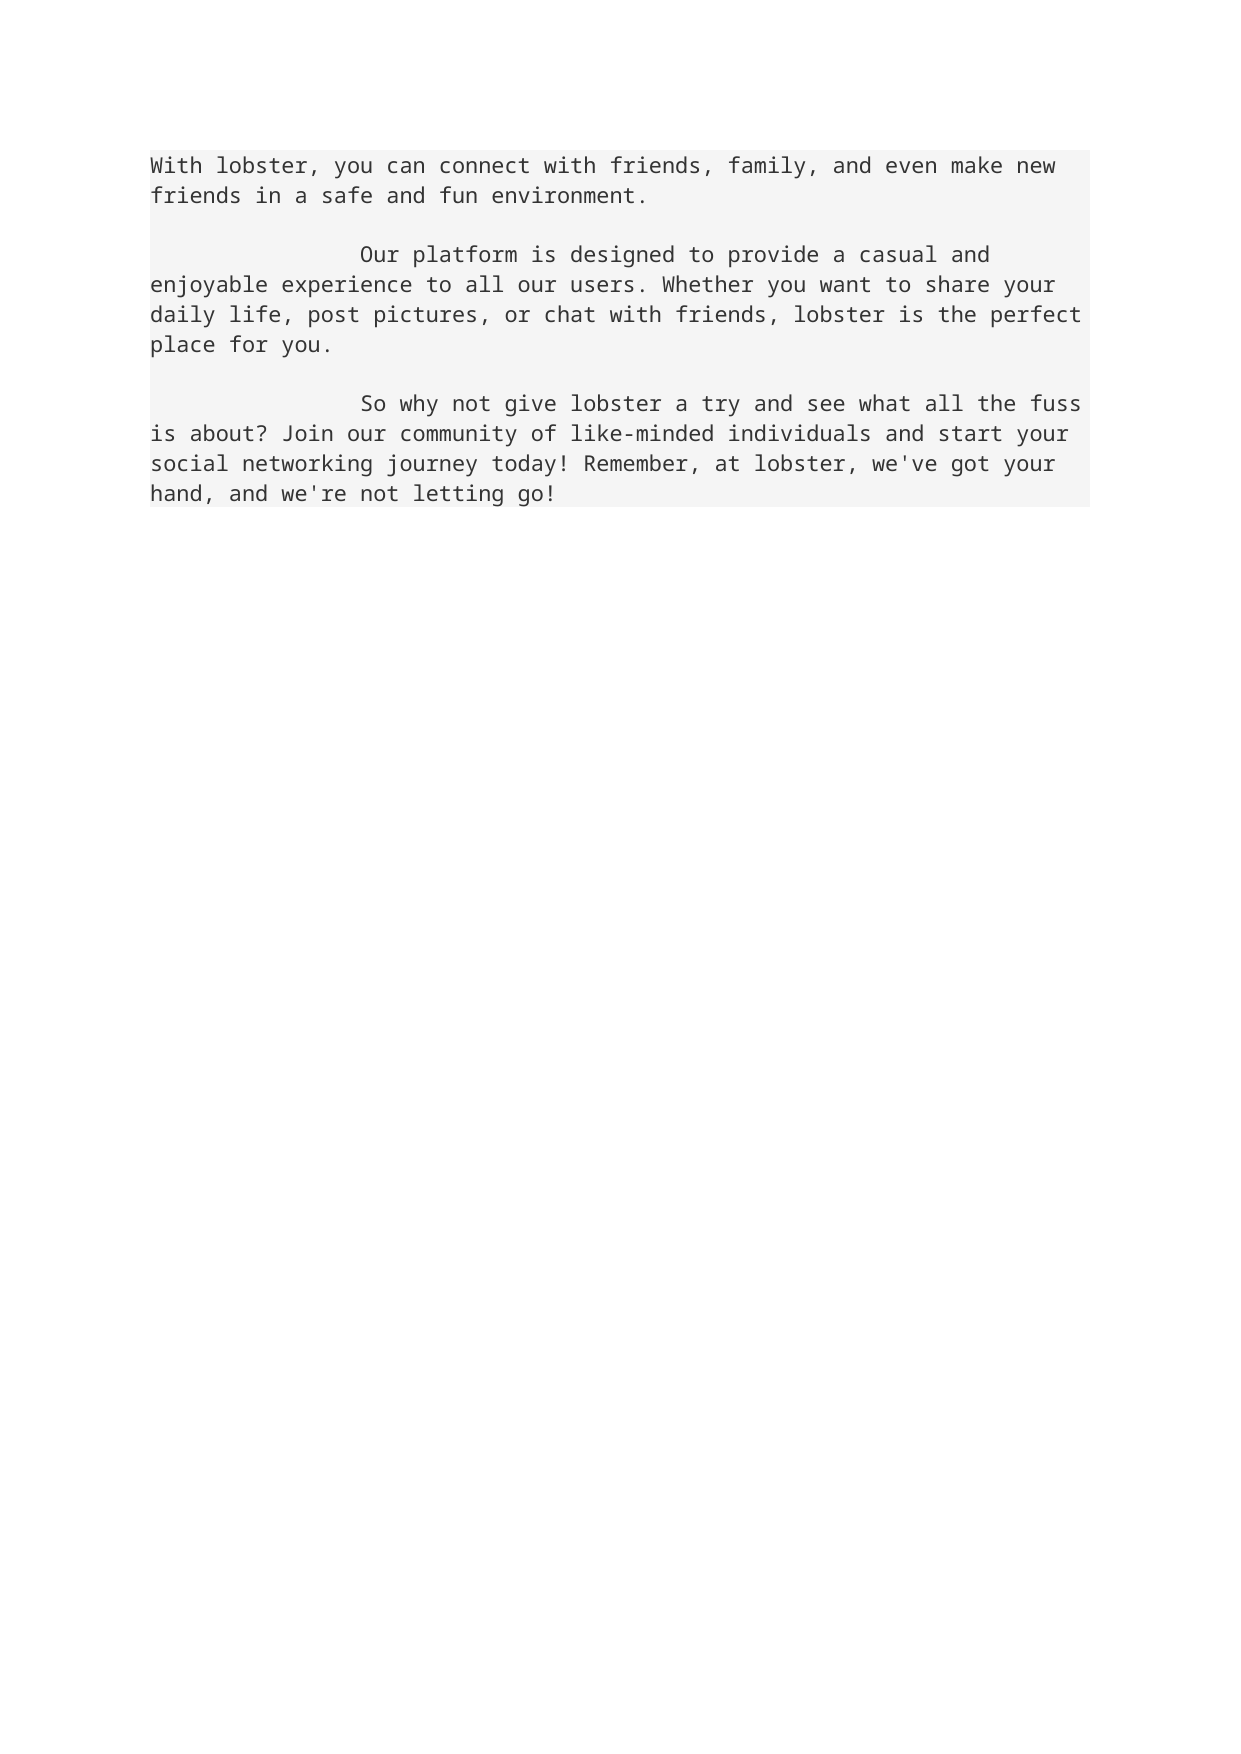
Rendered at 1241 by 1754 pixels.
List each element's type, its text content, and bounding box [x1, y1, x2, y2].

text With lobster, you can connect with friends, family, and even make new friends in a safe and fun environment. [150, 150, 1090, 209]
text Our platform is designed to provide a casual and enjoyable experience to all our users. Whether you want to share your daily life, post pictures, or chat with friends, lobster is the perfect place for you. [150, 239, 1090, 358]
text So why not give lobster a try and see what all the fuss is about? Join our community of like-minded individuals and start your social networking journey today! Remember, at lobster, we've got your hand, and we're not letting go! [150, 388, 1090, 507]
